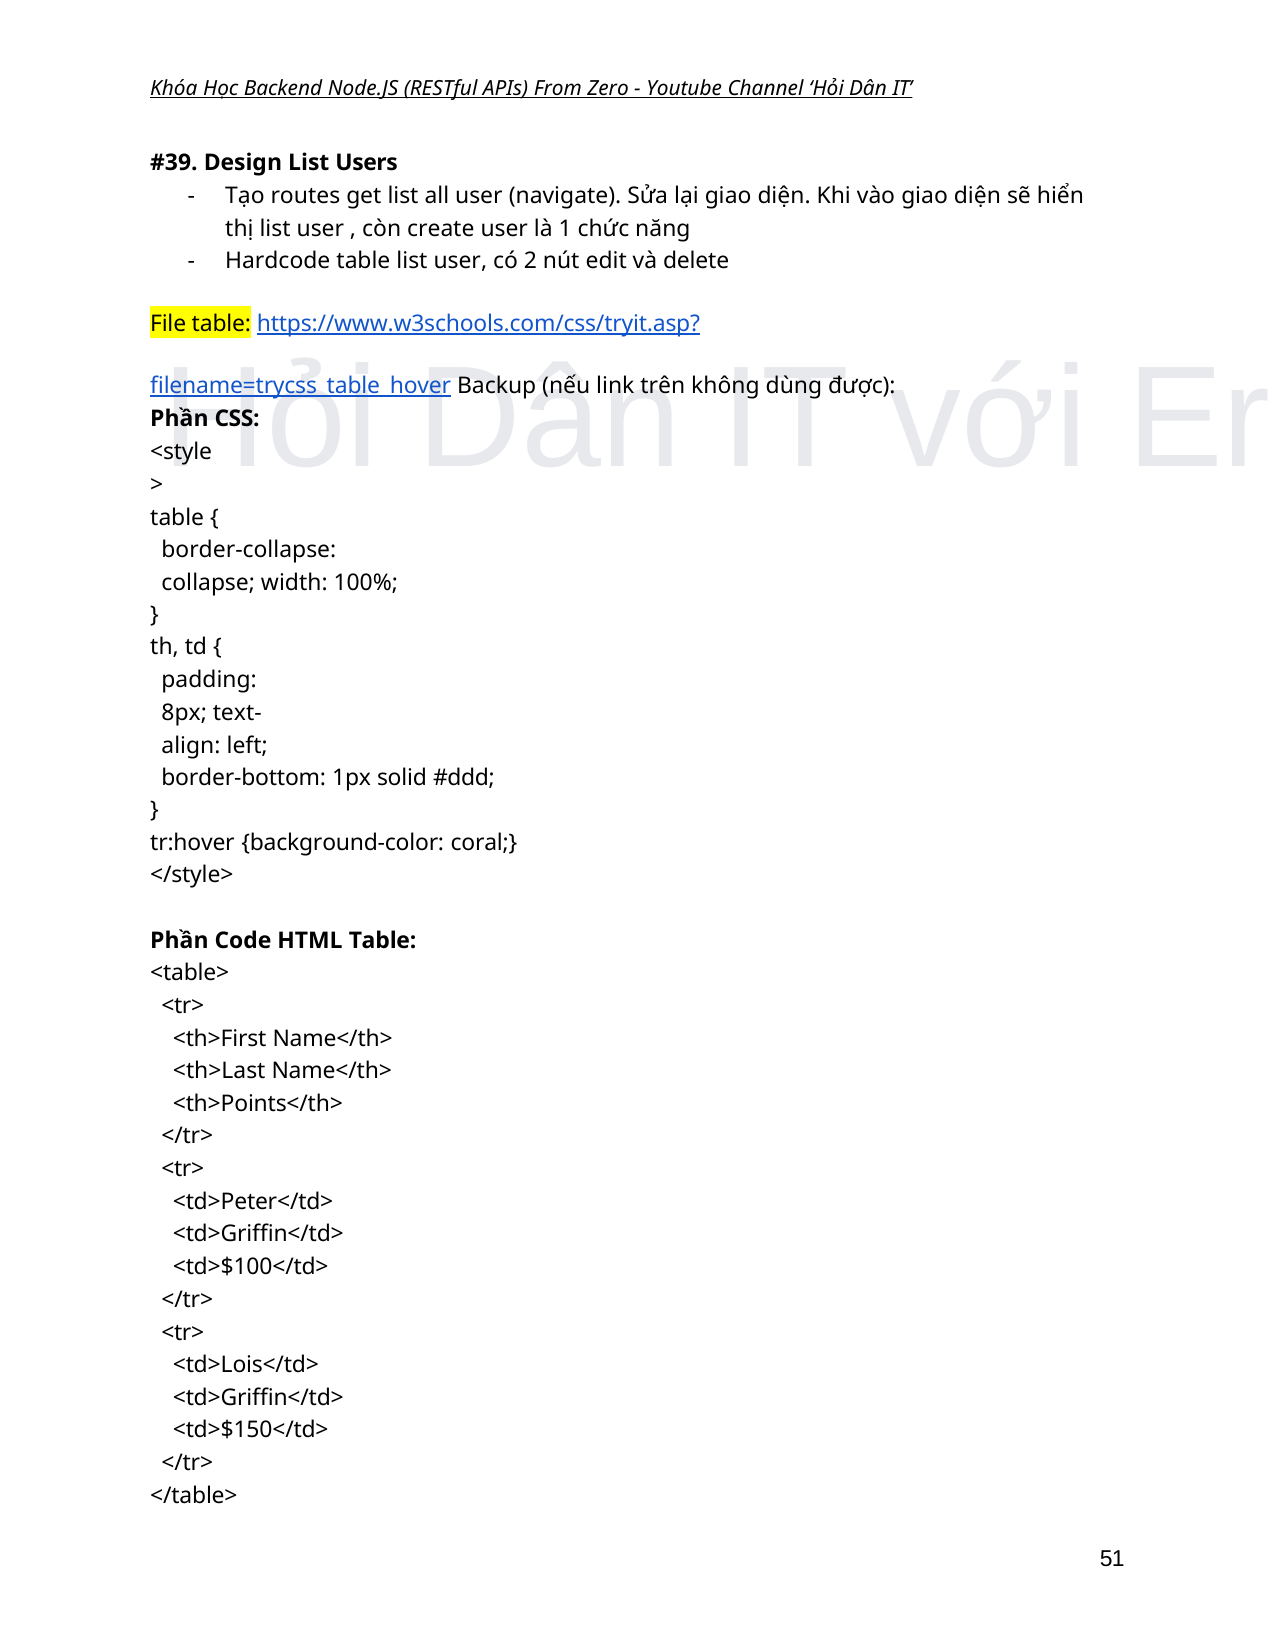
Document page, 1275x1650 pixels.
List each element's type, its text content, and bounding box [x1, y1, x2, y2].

text <td>Griffin</td> [173, 1381, 1137, 1412]
text border-collapse: collapse; width: 100%; [161, 533, 422, 597]
text <tr> [161, 989, 1137, 1020]
text <td>Lois</td> [173, 1348, 1137, 1379]
list Tạo routes get list all user (navigate). Sửa lại giao diện. Khi vào giao diện sẽ hiển thị list user , còn create user là 1 chức năng [187, 179, 1105, 243]
text <tr> [161, 1315, 1137, 1347]
text } [150, 599, 1137, 629]
text tr:hover {background-color: coral;} [150, 826, 1137, 857]
text border-bottom: 1px solid #ddd; [161, 762, 1137, 791]
text <th>Points</th> [173, 1087, 1137, 1118]
text </tr> [161, 1119, 1137, 1151]
text </tr> [161, 1283, 1137, 1314]
subtitle Phần Code HTML Table: [150, 923, 1137, 955]
text </table> [150, 1479, 1137, 1510]
text <tr> [161, 1152, 1137, 1183]
subtitle #39. Design List Users [150, 146, 1137, 177]
text th, td { padding: 8px; text-align: left; [150, 630, 304, 760]
text <th>First Name</th> [173, 1021, 1137, 1053]
text <td>$150</td> [173, 1413, 1137, 1444]
text <table> [150, 956, 1137, 987]
text <style> table { [150, 435, 222, 532]
text <th>Last Name</th> [173, 1054, 1137, 1085]
text </style> [150, 858, 1137, 889]
text File table: https://www.w3schools.com/css/tryit.asp?filename=trycss_table_hover Backup (nếu link trên không dùng được): [150, 275, 978, 400]
list Hardcode table list user, có 2 nút edit và delete [187, 244, 1137, 274]
text <td>Peter</td> [173, 1185, 1137, 1216]
subtitle Phần CSS: [150, 402, 1137, 434]
text </tr> [161, 1446, 1137, 1477]
text <td>Griffin</td> [173, 1217, 1137, 1249]
text <td>$100</td> [173, 1250, 1137, 1281]
text } [150, 793, 1137, 824]
